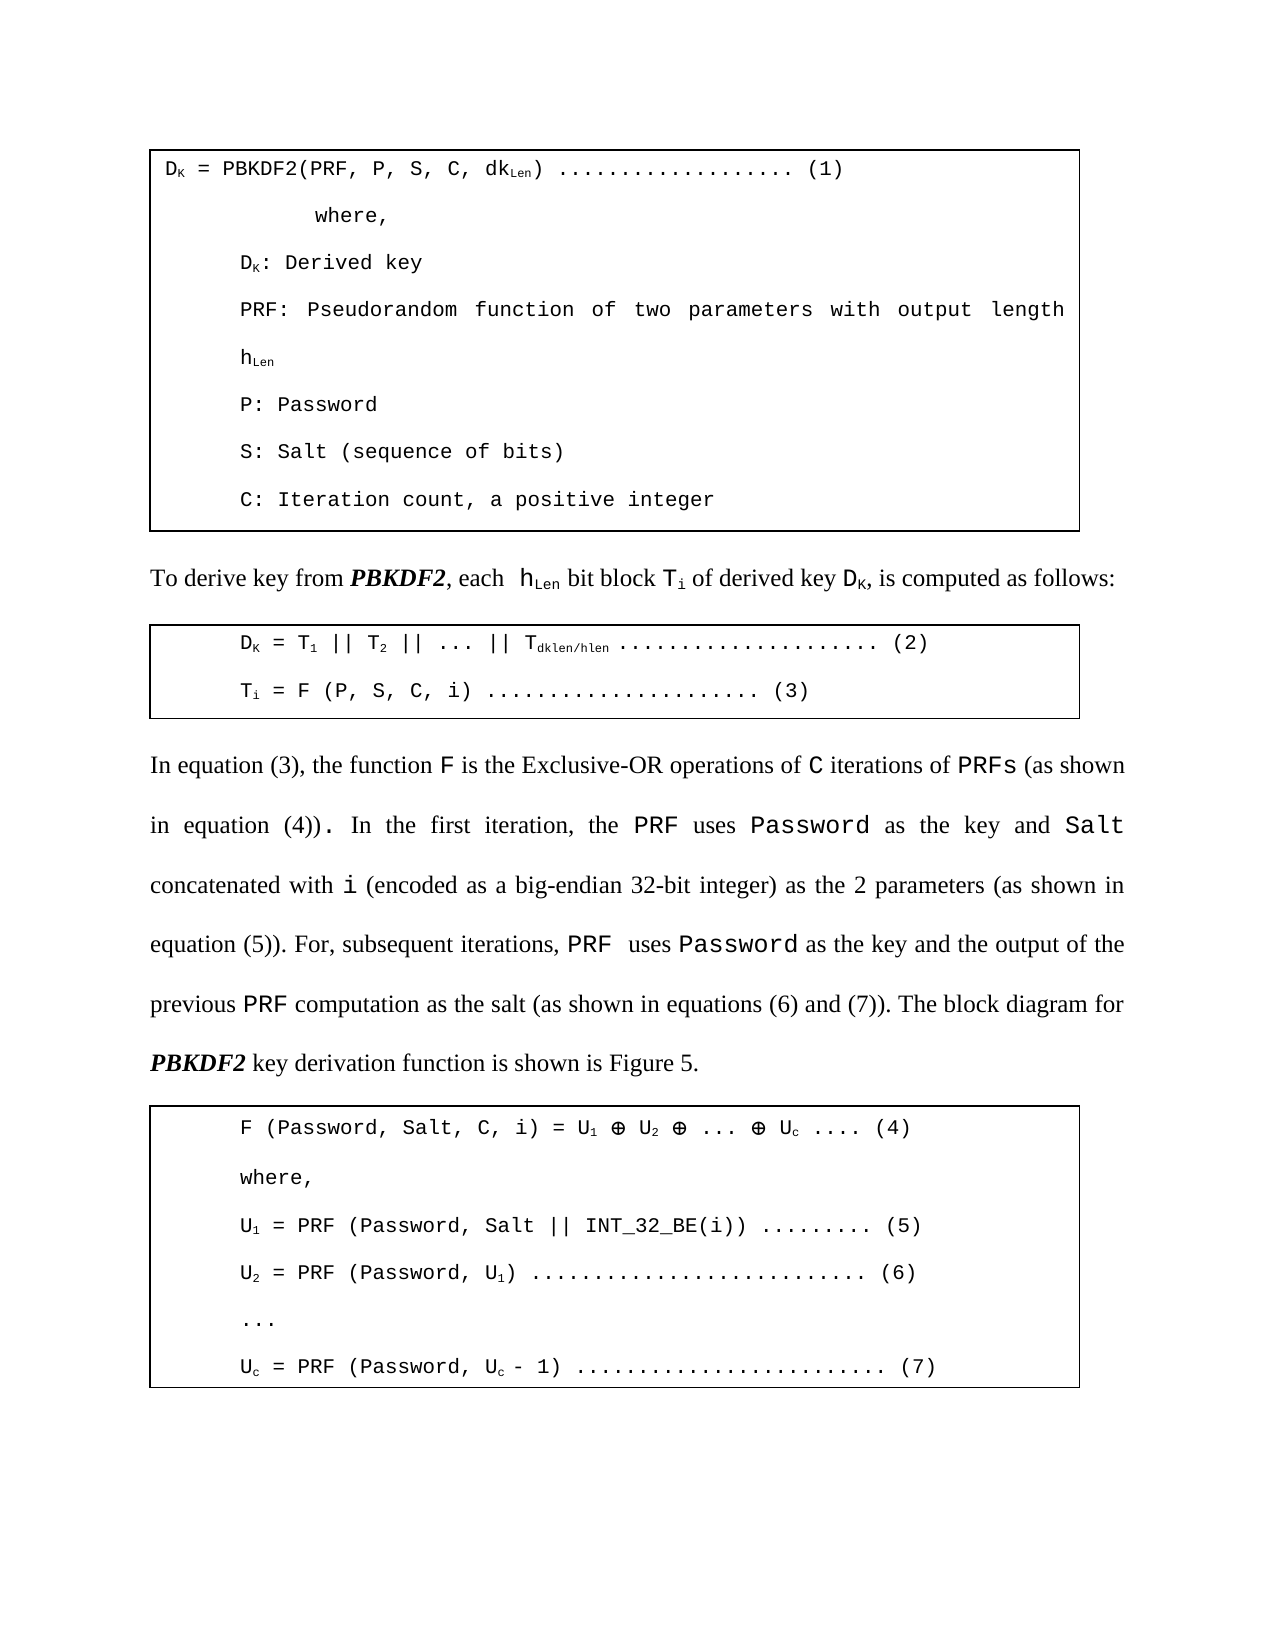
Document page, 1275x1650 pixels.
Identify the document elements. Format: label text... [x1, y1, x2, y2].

text To derive key from PBKDF2, each hLen bit block Ti of derived key DK, is computed as follows: [150, 563, 1125, 594]
text In equation (3), the function F is the Exclusive-OR operations of C iterations of PRFs (as shown in equation (4)). In the first iteration, the PRF uses Password as the key and Salt concatenated with i (encoded as a big-endian 32-bit integer) as the 2 parameters (as shown in equation (5)). For, subsequent iterations, PRF uses Password as the key and the output of the previous PRF computation as the salt (as shown in equations (6) and (7)). The block diagram for PBKDF2 key derivation function is shown is Figure 5. [150, 751, 1125, 1077]
